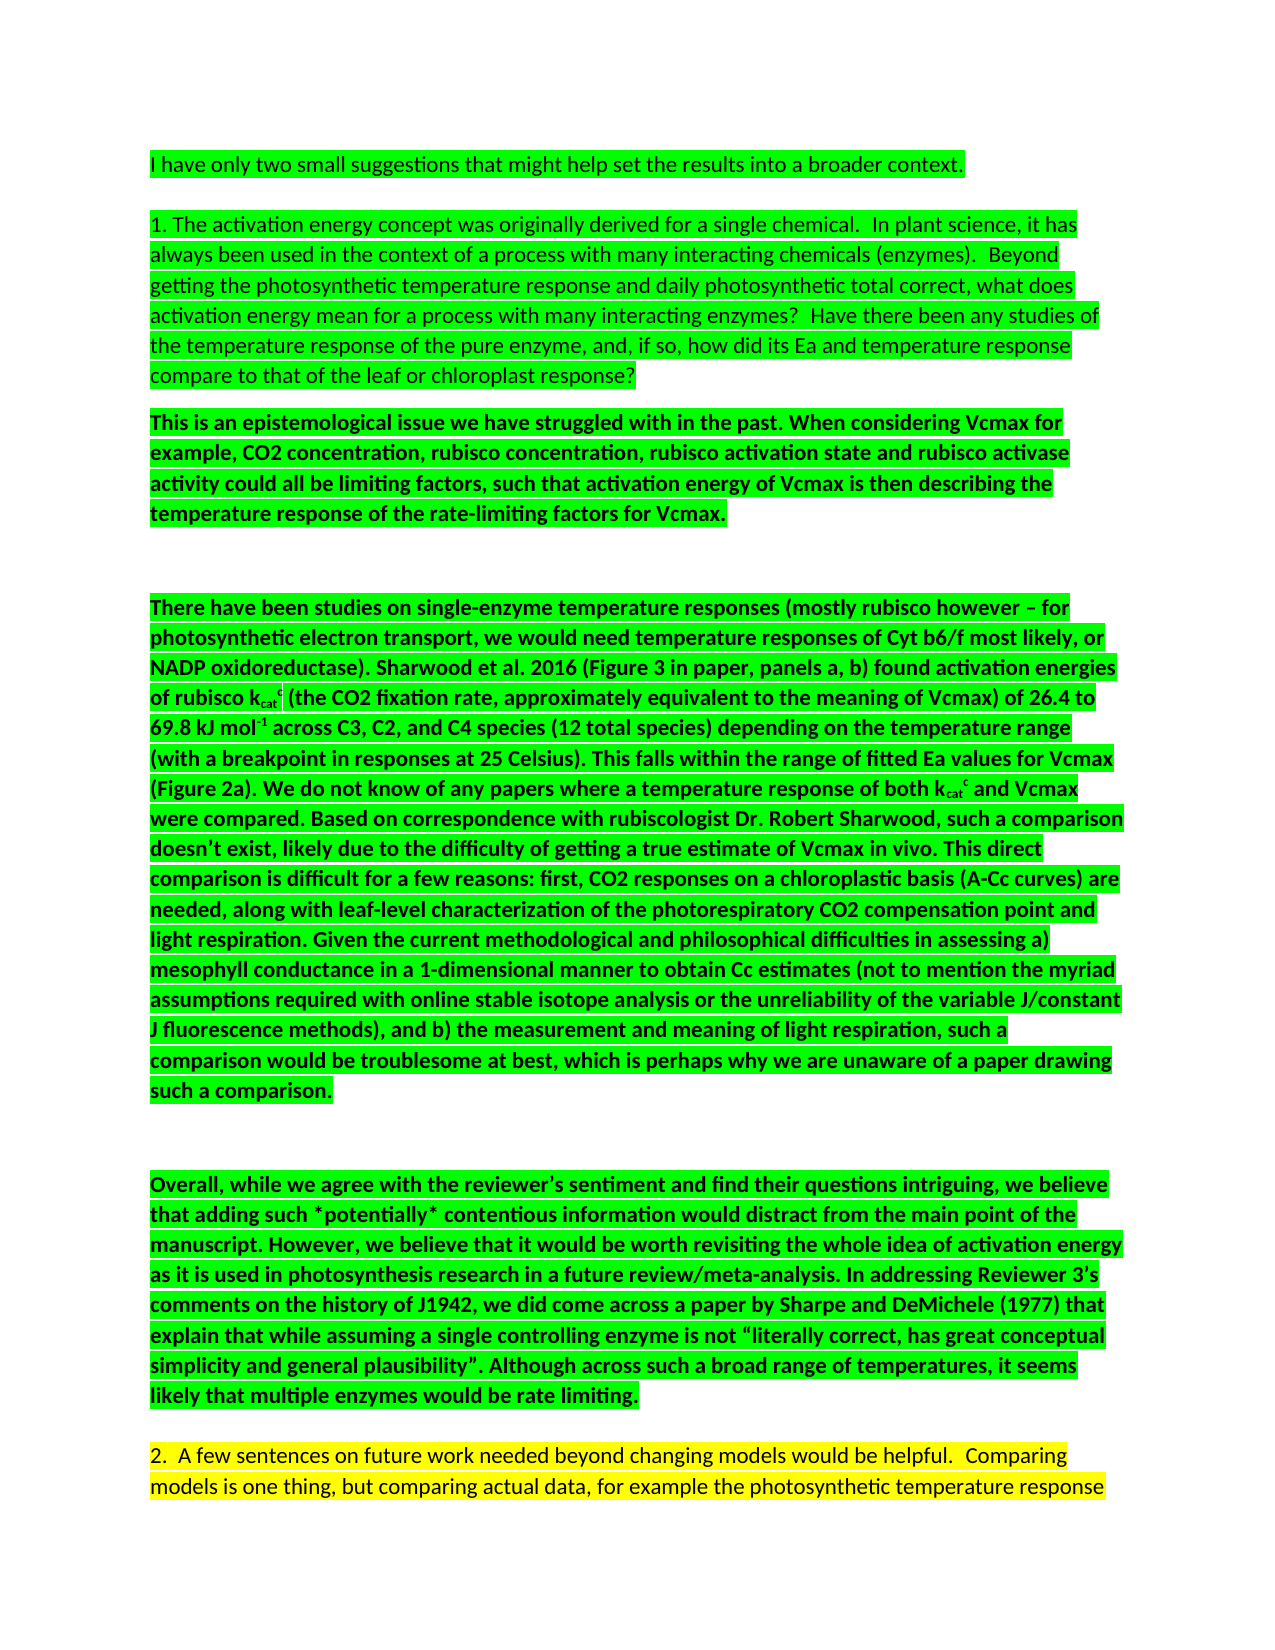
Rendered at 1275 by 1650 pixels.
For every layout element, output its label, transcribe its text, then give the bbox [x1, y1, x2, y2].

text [150, 150, 1125, 389]
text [150, 1170, 1125, 1500]
text There have been studies on single-enzyme temperature responses (mostly rubisco however – for photosynthetic electron transport, we would need temperature responses of Cyt b6/f most likely, or NADP oxidoreductase). Sharwood et al. 2016 (Figure 3 in paper, panels a, b) found activation energies of rubisco kcatc (the CO2 fixation rate, approximately equivalent to the meaning of Vcmax) of 26.4 to 69.8 kJ mol-1 across C3, C2, and C4 species (12 total species) depending on the temperature range (with a breakpoint in responses at 25 Celsius). This falls within the range of fitted Ea values for Vcmax (Figure 2a). We do not know of any papers where a temperature response of both kcatc and Vcmax were compared. Based on correspondence with rubiscologist Dr. Robert Sharwood, such a comparison doesn’t exist, likely due to the difficulty of getting a true estimate of Vcmax in vivo. This direct comparison is difficult for a few reasons: first, CO2 responses on a chloroplastic basis (A-Cc curves) are needed, along with leaf-level characterization of the photorespiratory CO2 compensation point and light respiration. Given the current methodological and philosophical difficulties in assessing a) mesophyll conductance in a 1-dimensional manner to obtain Cc estimates (not to mention the myriad assumptions required with online stable isotope analysis or the unreliability of the variable J/constant J fluorescence methods), and b) the measurement and meaning of light respiration, such a comparison would be troublesome at best, which is perhaps why we are unaware of a paper drawing such a comparison. [150, 593, 1125, 1104]
text This is an epistemological issue we have struggled with in the past. When considering Vcmax for example, CO2 concentration, rubisco concentration, rubisco activation state and rubisco activase activity could all be limiting factors, such that activation energy of Vcmax is then describing the temperature response of the rate-limiting factors for Vcmax. [150, 408, 1125, 527]
